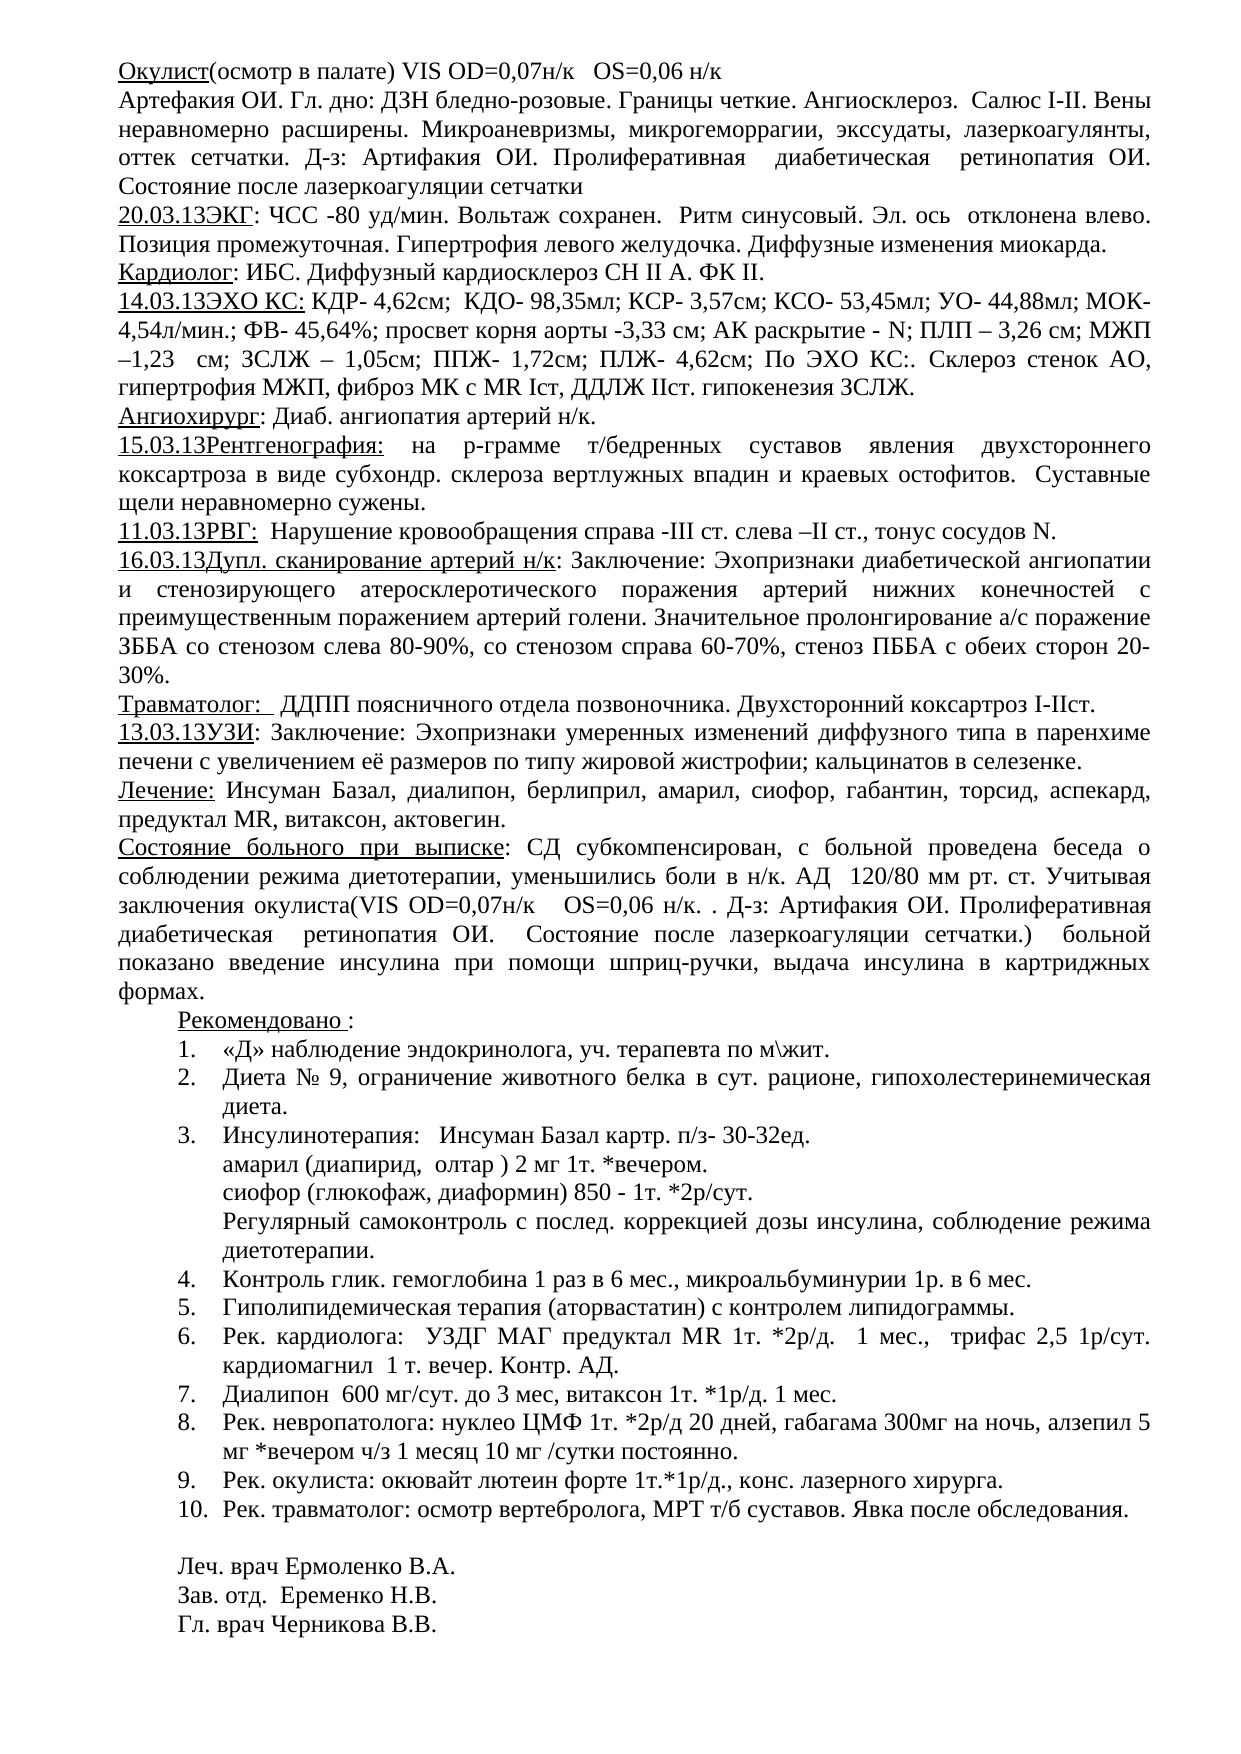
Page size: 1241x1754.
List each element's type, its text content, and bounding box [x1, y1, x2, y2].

text Лечение: Инсуман Базал, диалипон, берлиприл, амарил, сиофор, габантин, торсид, аспекард, предуктал MR, витаксон, актовегин. [118, 775, 1152, 832]
list Диалипон 600 мг/сут. до 3 мес, витаксон 1т. *1р/д. 1 мес. [177, 1379, 1152, 1407]
list Диета № 9, ограничение животного белка в сут. рационе, гипохолестеринемическая диета. [177, 1062, 1152, 1120]
text 14.03.13ЭХО КС: КДР- 4,62см; КДО- 98,35мл; КСР- 3,57см; КСО- 53,45мл; УО- 44,88мл; МОК- 4,54л/мин.; ФВ- 45,64%; просвет корня аорты -3,33 см; АК раскрытие - N; ПЛП – 3,26 см; МЖП –1,23 см; ЗСЛЖ – 1,05см; ППЖ- 1,72см; ПЛЖ- 4,62см; По ЭХО КС:. Склероз стенок АО, гипертрофия МЖП, фиброз МК с MR Iст, ДДЛЖ IIст. гипокенезия ЗСЛЖ. [118, 286, 1152, 401]
text Травматолог: ДДПП поясничного отдела позвоночника. Двухсторонний коксартроз I-IIст. [118, 689, 1152, 717]
text 16.03.13Дупл. сканирование артерий н/к: Заключение: Эхопризнаки диабетической ангиопатии и стенозирующего атеросклеротического поражения артерий нижних конечностей с преимущественным поражением артерий голени. Значительное пролонгирование а/с поражение ЗББА со стенозом слева 80-90%, со стенозом справа 60-70%, стеноз ПББА с обеих сторон 20-30%. [118, 545, 1152, 689]
text Гл. врач Черникова В.В. [177, 1609, 1152, 1637]
list Гиполипидемическая терапия (аторвастатин) с контролем липидограммы. [177, 1292, 1152, 1321]
text 11.03.13РВГ: Нарушение кровообращения справа -III ст. слева –II ст., тонус сосудов N. [118, 516, 1152, 545]
text сиофор (глюкофаж, диаформин) 850 - 1т. *2р/сут. [222, 1177, 1152, 1206]
text амарил (диапирид, олтар ) 2 мг 1т. *вечером. [222, 1149, 1152, 1177]
list Рек. травматолог: осмотр вертебролога, МРТ т/б суставов. Явка после обследования. [177, 1494, 1152, 1522]
text Ангиохирург: Диаб. ангиопатия артерий н/к. [118, 401, 1152, 430]
text 13.03.13УЗИ: Заключение: Эхопризнаки умеренных изменений диффузного типа в паренхиме печени с увеличением её размеров по типу жировой жистрофии; кальцинатов в селезенке. [118, 717, 1152, 775]
subtitle Леч. врач Ермоленко В.А. [177, 1551, 1152, 1580]
list Инсулинотерапия: Инсуман Базал картр. п/з- 30-32ед. [177, 1120, 1152, 1149]
list Рек. кардиолога: УЗДГ МАГ предуктал МR 1т. *2р/д. 1 мес., трифас 2,5 1р/сут. кардиомагнил 1 т. вечер. Контр. АД. [177, 1321, 1152, 1379]
text Состояние больного при выписке: СД субкомпенсирован, с больной проведена беседа о соблюдении режима диетотерапии, уменьшились боли в н/к. АД 120/80 мм рт. ст. Учитывая заключения окулиста(VIS OD=0,07н/к OS=0,06 н/к. . Д-з: Артифакия ОИ. Пролиферативная диабетическая ретинопатия ОИ. Состояние после лазеркоагуляции сетчатки.) больной показано введение инсулина при помощи шприц-ручки, выдача инсулина в картриджных формах. [118, 832, 1152, 1005]
text Артефакия ОИ. Гл. дно: ДЗН бледно-розовые. Границы четкие. Ангиосклероз. Салюс I-II. Вены неравномерно расширены. Микроаневризмы, микрогеморрагии, экссудаты, лазеркоагулянты, оттек сетчатки. Д-з: Артифакия ОИ. Пролиферативная диабетическая ретинопатия ОИ. Состояние после лазеркоагуляции сетчатки [118, 85, 1152, 200]
text Зав. отд. Еременко Н.В. [177, 1580, 1152, 1609]
list Рек. окулиста: окювайт лютеин форте 1т.*1р/д., конс. лазерного хирурга. [177, 1465, 1152, 1494]
text Кардиолог: ИБС. Диффузный кардиосклероз СН II A. ФК II. [118, 257, 1152, 286]
text 15.03.13Рентгенография: на р-грамме т/бедренных суставов явления двухстороннего коксартроза в виде субхондр. склероза вертлужных впадин и краевых остофитов. Суставные щели неравномерно сужены. [118, 430, 1152, 516]
list Рек. невропатолога: нуклео ЦМФ 1т. *2р/д 20 дней, габагама 300мг на ночь, алзепил 5 мг *вечером ч/з 1 месяц 10 мг /сутки постоянно. [177, 1407, 1152, 1465]
text Регулярный самоконтроль с послед. коррекцией дозы инсулина, соблюдение режима диетотерапии. [222, 1206, 1152, 1264]
text Рекомендовано : [177, 1005, 1152, 1034]
text Окулист(осмотр в палате) VIS OD=0,07н/к OS=0,06 н/к [118, 56, 1152, 85]
list Контроль глик. гемоглобина 1 раз в 6 мес., микроальбуминурии 1р. в 6 мес. [177, 1264, 1152, 1292]
text 20.03.13ЭКГ: ЧСС -80 уд/мин. Вольтаж сохранен. Ритм синусовый. Эл. ось отклонена влево. Позиция промежуточная. Гипертрофия левого желудочка. Диффузные изменения миокарда. [118, 200, 1152, 257]
list «Д» наблюдение эндокринолога, уч. терапевта по м\жит. [177, 1034, 1152, 1062]
